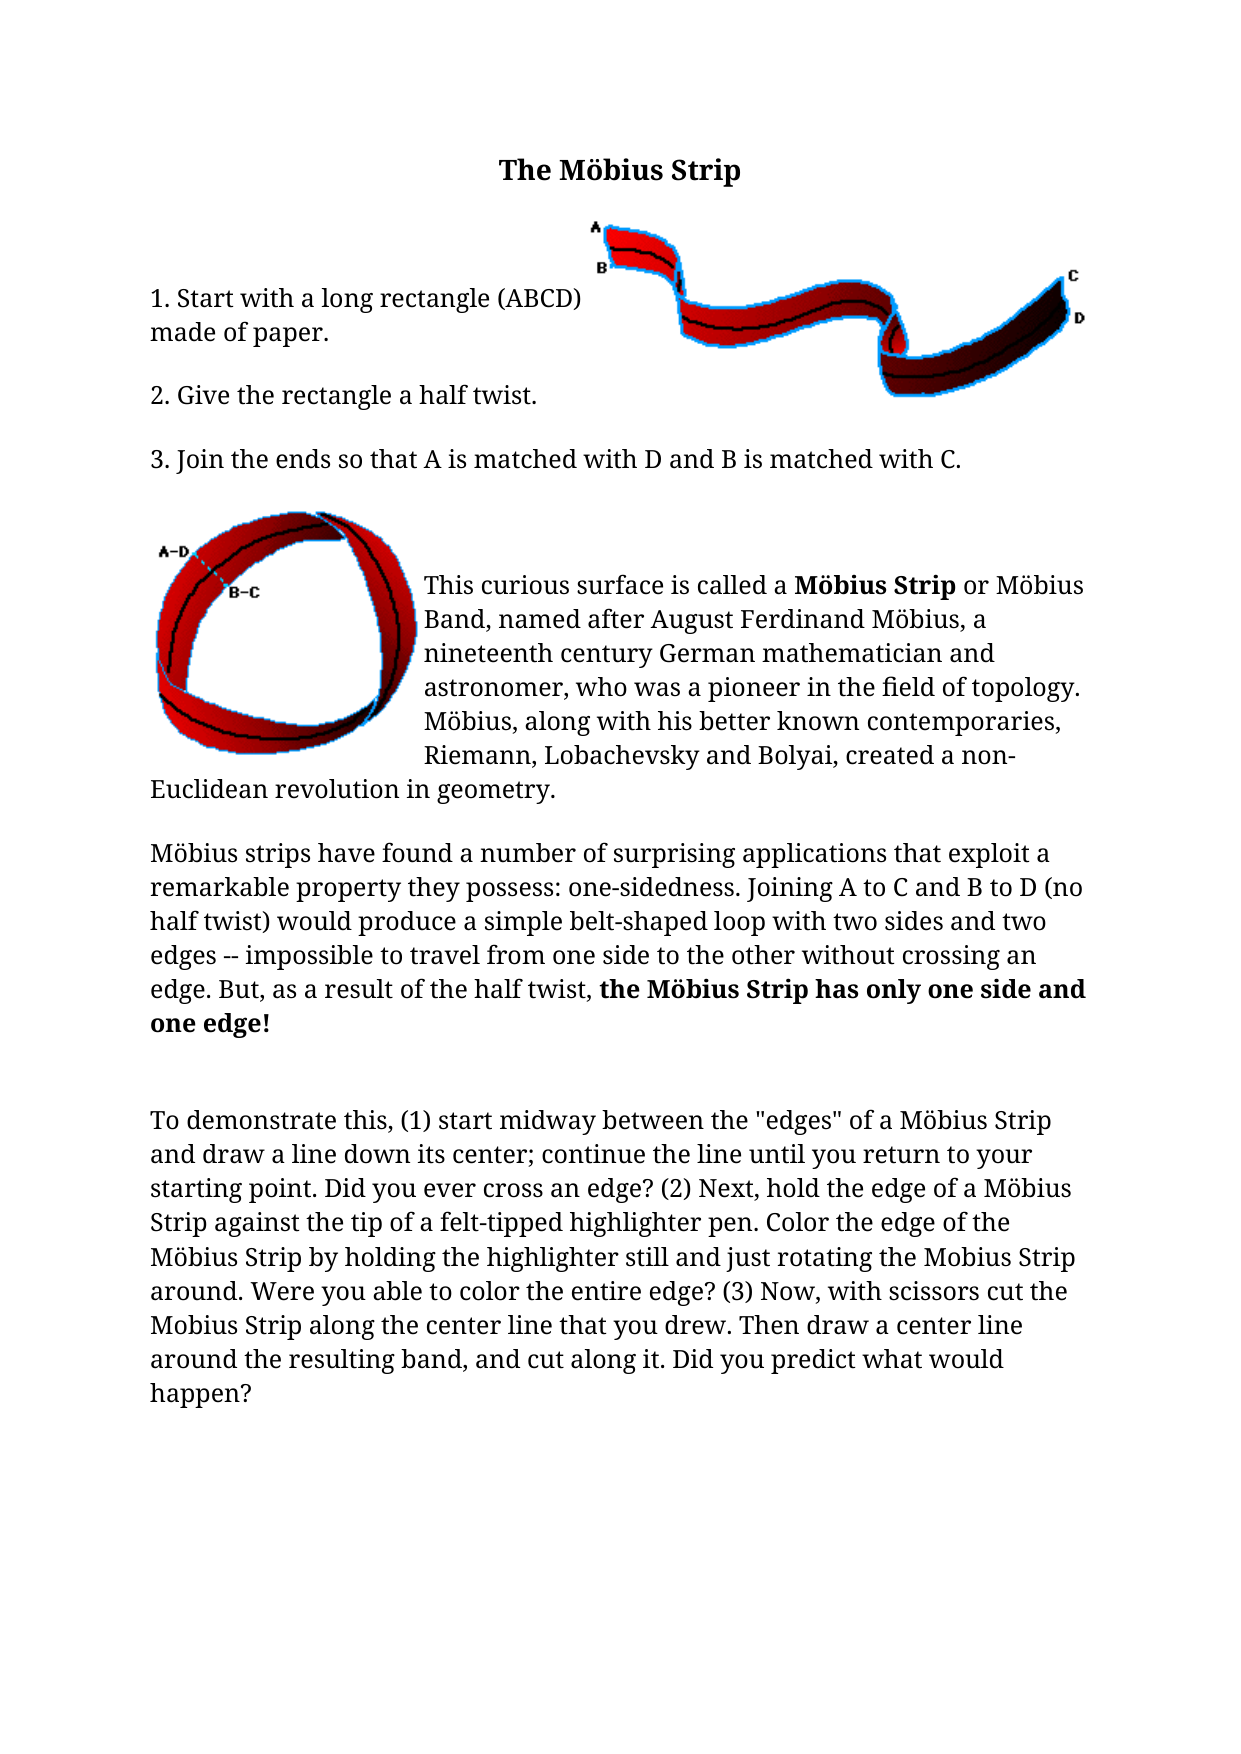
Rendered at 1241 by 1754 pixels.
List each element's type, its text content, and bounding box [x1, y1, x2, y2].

text 3. Join the ends so that A is matched with D and B is matched with C. [150, 441, 1090, 475]
picture [585, 217, 1091, 402]
text 2. Give the rectangle a half twist. [150, 378, 1090, 412]
text The Möbius Strip [150, 150, 1090, 188]
text 1. Start with a long rectangle (ABCD) made of paper. [150, 281, 585, 349]
text To demonstrate this, (1) start midway between the "edges" of a Möbius Strip and draw a line down its center; continue the line until you return to your starting point. Did you ever cross an edge? (2) Next, hold the edge of a Möbius Strip against the tip of a felt-tipped highlighter pen. Color the edge of the Möbius Strip by holding the highlighter still and just rotating the Mobius Strip around. Were you able to color the entire edge? (3) Now, with scissors cut the Mobius Strip along the center line that you drew. Then draw a center line around the resulting band, and cut along it. Did you predict what would happen? [150, 1069, 1090, 1409]
text Möbius strips have found a number of surprising applications that exploit a remarkable property they possess: one-sidedness. Joining A to C and B to D (no half twist) would produce a simple belt-shaped loop with two sides and two edges -- impossible to travel from one side to the other without crossing an edge. But, as a result of the half twist, the Möbius Strip has only one side and one edge! [150, 835, 1090, 1040]
picture [150, 504, 424, 758]
text This curious surface is called a Möbius Strip or Möbius Band, named after August Ferdinand Möbius, a nineteenth century German mathematician and astronomer, who was a pioneer in the field of topology. Möbius, along with his better known contemporaries, Riemann, Lobachevsky and Bolyai, created a non-Euclidean revolution in geometry. [150, 568, 1090, 806]
